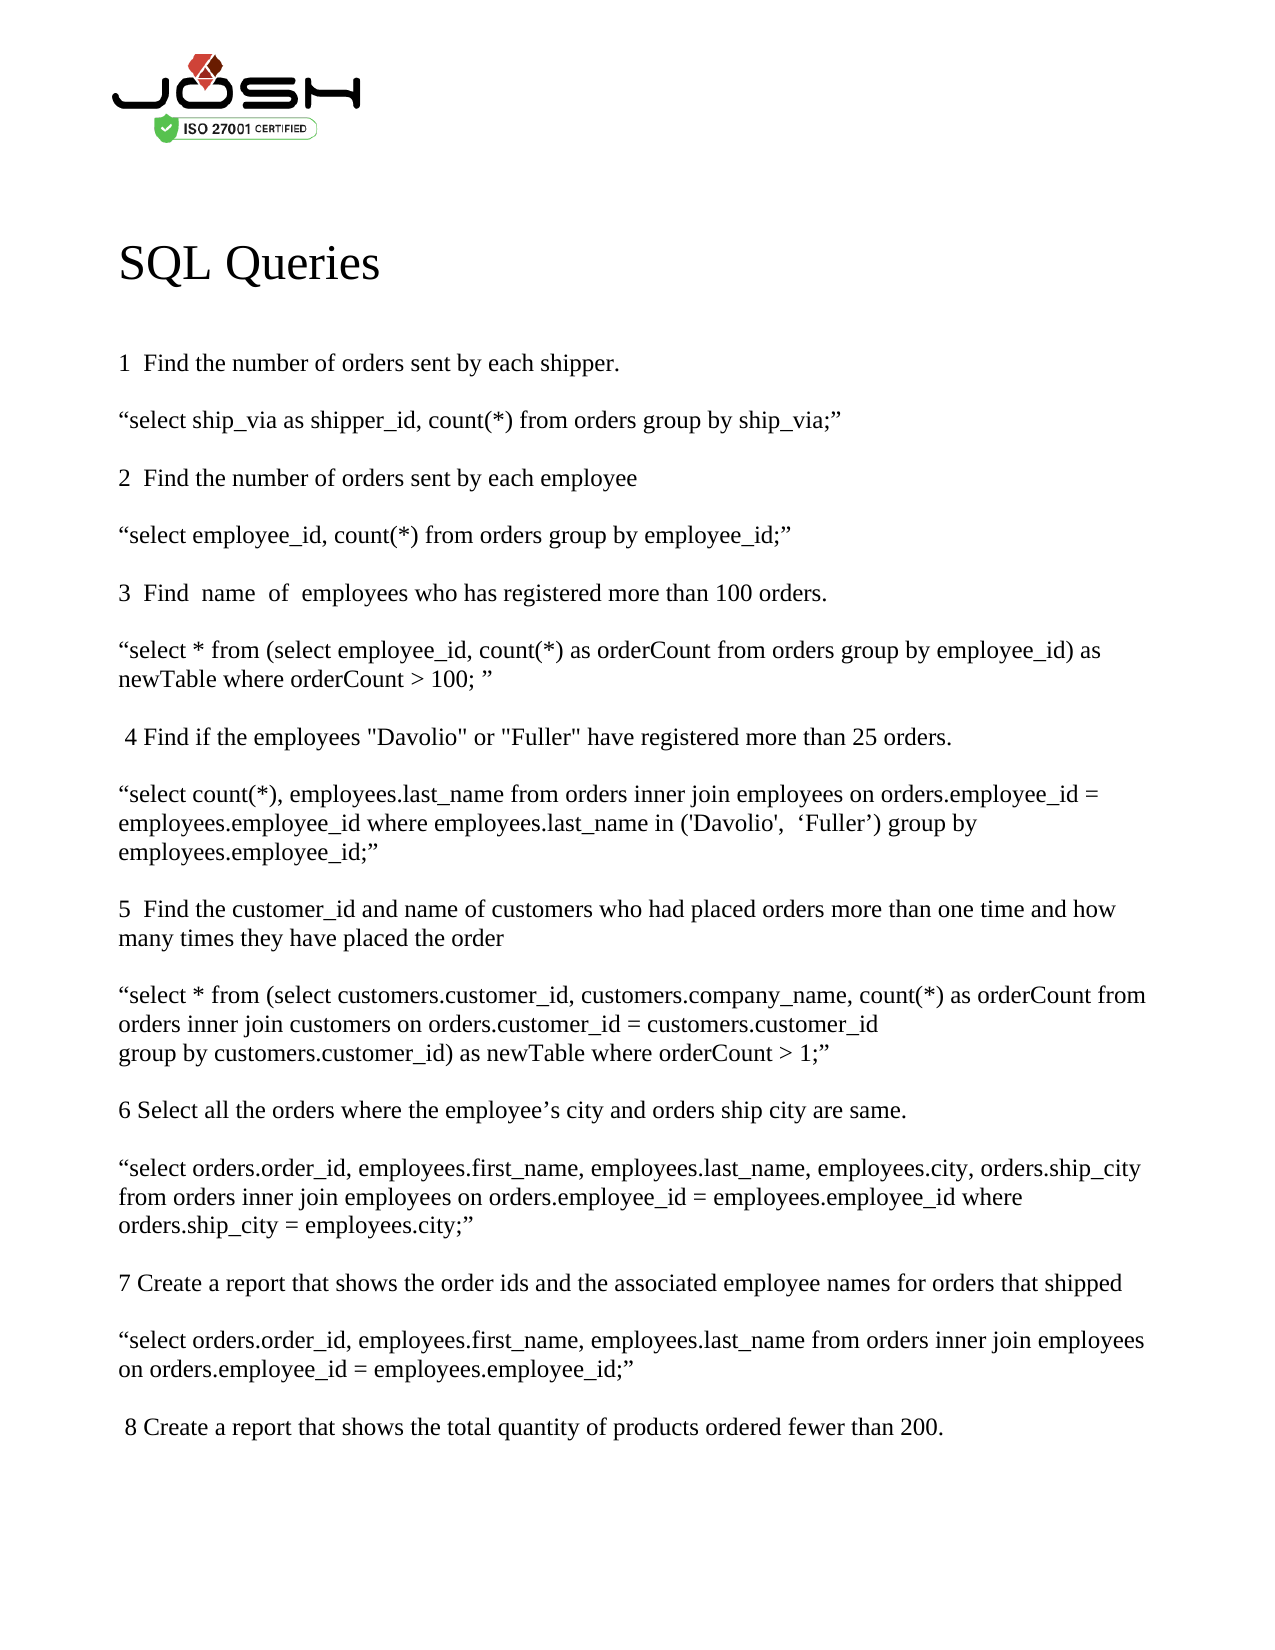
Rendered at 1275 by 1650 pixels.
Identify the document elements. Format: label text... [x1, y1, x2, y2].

text 8 Create a report that shows the total quantity of products ordered fewer than 200. [118, 1412, 1157, 1441]
text “select orders.order_id, employees.first_name, employees.last_name from orders inner join employees on orders.employee_id = employees.employee_id;” [118, 1326, 1157, 1383]
text “select employee_id, count(*) from orders group by employee_id;” [118, 521, 1157, 549]
text 7 Create a report that shows the order ids and the associated employee names for orders that shipped [118, 1268, 1157, 1297]
text “select orders.order_id, employees.first_name, employees.last_name, employees.city, orders.ship_city from orders inner join employees on orders.employee_id = employees.employee_id where orders.ship_city = employees.city;” [118, 1153, 1157, 1239]
text “select ship_via as shipper_id, count(*) from orders group by ship_via;” [118, 406, 1157, 434]
text 6 Select all the orders where the employee’s city and orders ship city are same. [118, 1096, 1157, 1124]
text 2 Find the number of orders sent by each employee [118, 463, 1157, 492]
text 3 Find name of employees who has registered more than 100 orders. [118, 578, 1157, 607]
text “select * from (select customers.customer_id, customers.company_name, count(*) as orderCount from orders inner join customers on orders.customer_id = customers.customer_id [118, 981, 1157, 1038]
text 5 Find the customer_id and name of customers who had placed orders more than one time and how many times they have placed the order [118, 894, 1157, 952]
text 1 Find the number of orders sent by each shipper. [118, 348, 1157, 377]
text “select count(*), employees.last_name from orders inner join employees on orders.employee_id = employees.employee_id where employees.last_name in ('Davolio', ‘Fuller’) group by employees.employee_id;” [118, 779, 1157, 866]
text 4 Find if the employees "Davolio" or "Fuller" have registered more than 25 orders. [118, 722, 1157, 751]
text SQL Queries [118, 233, 1157, 291]
text “select * from (select employee_id, count(*) as orderCount from orders group by employee_id) as newTable where orderCount > 100; ” [118, 636, 1157, 693]
picture [110, 54, 361, 143]
text group by customers.customer_id) as newTable where orderCount > 1;” [118, 1038, 1157, 1067]
